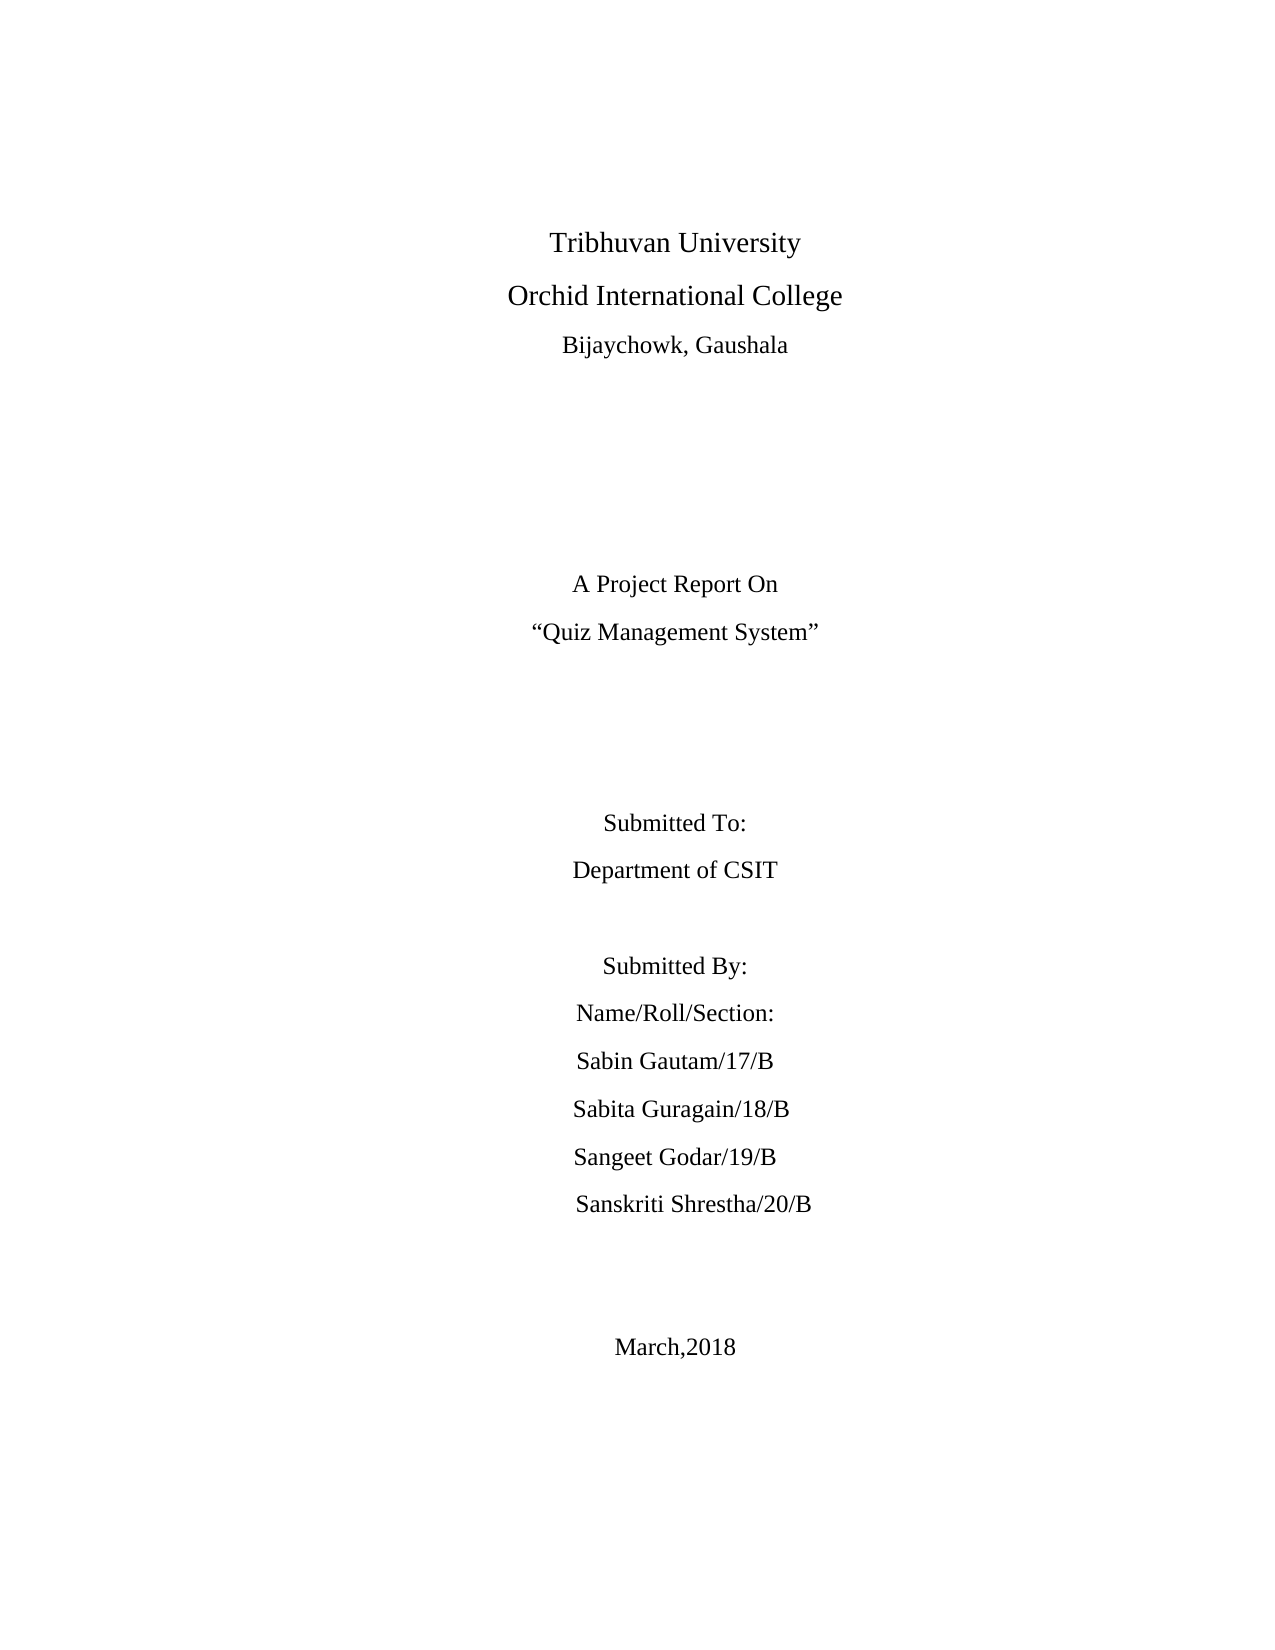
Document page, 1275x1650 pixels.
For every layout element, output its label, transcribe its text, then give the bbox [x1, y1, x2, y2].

text A Project Report On [225, 569, 1125, 598]
text Tribhuvan University [225, 225, 1125, 258]
text Sabita Guragain/18/B [225, 1094, 1125, 1123]
text Submitted By: [225, 951, 1125, 979]
text Submitted To: [225, 808, 1125, 836]
text Department of CSIT [225, 855, 1125, 884]
text “Quiz Management System” [225, 617, 1125, 646]
text Sangeet Godar/19/B [225, 1142, 1125, 1170]
text Name/Roll/Section: [225, 998, 1125, 1027]
text March,2018 [225, 1332, 1125, 1361]
text Orchid International College [225, 278, 1125, 311]
text Sanskriti Shrestha/20/B [225, 1189, 1125, 1218]
text Bijaychowk, Gaushala [225, 331, 1125, 359]
text Sabin Gautam/17/B [225, 1046, 1125, 1075]
